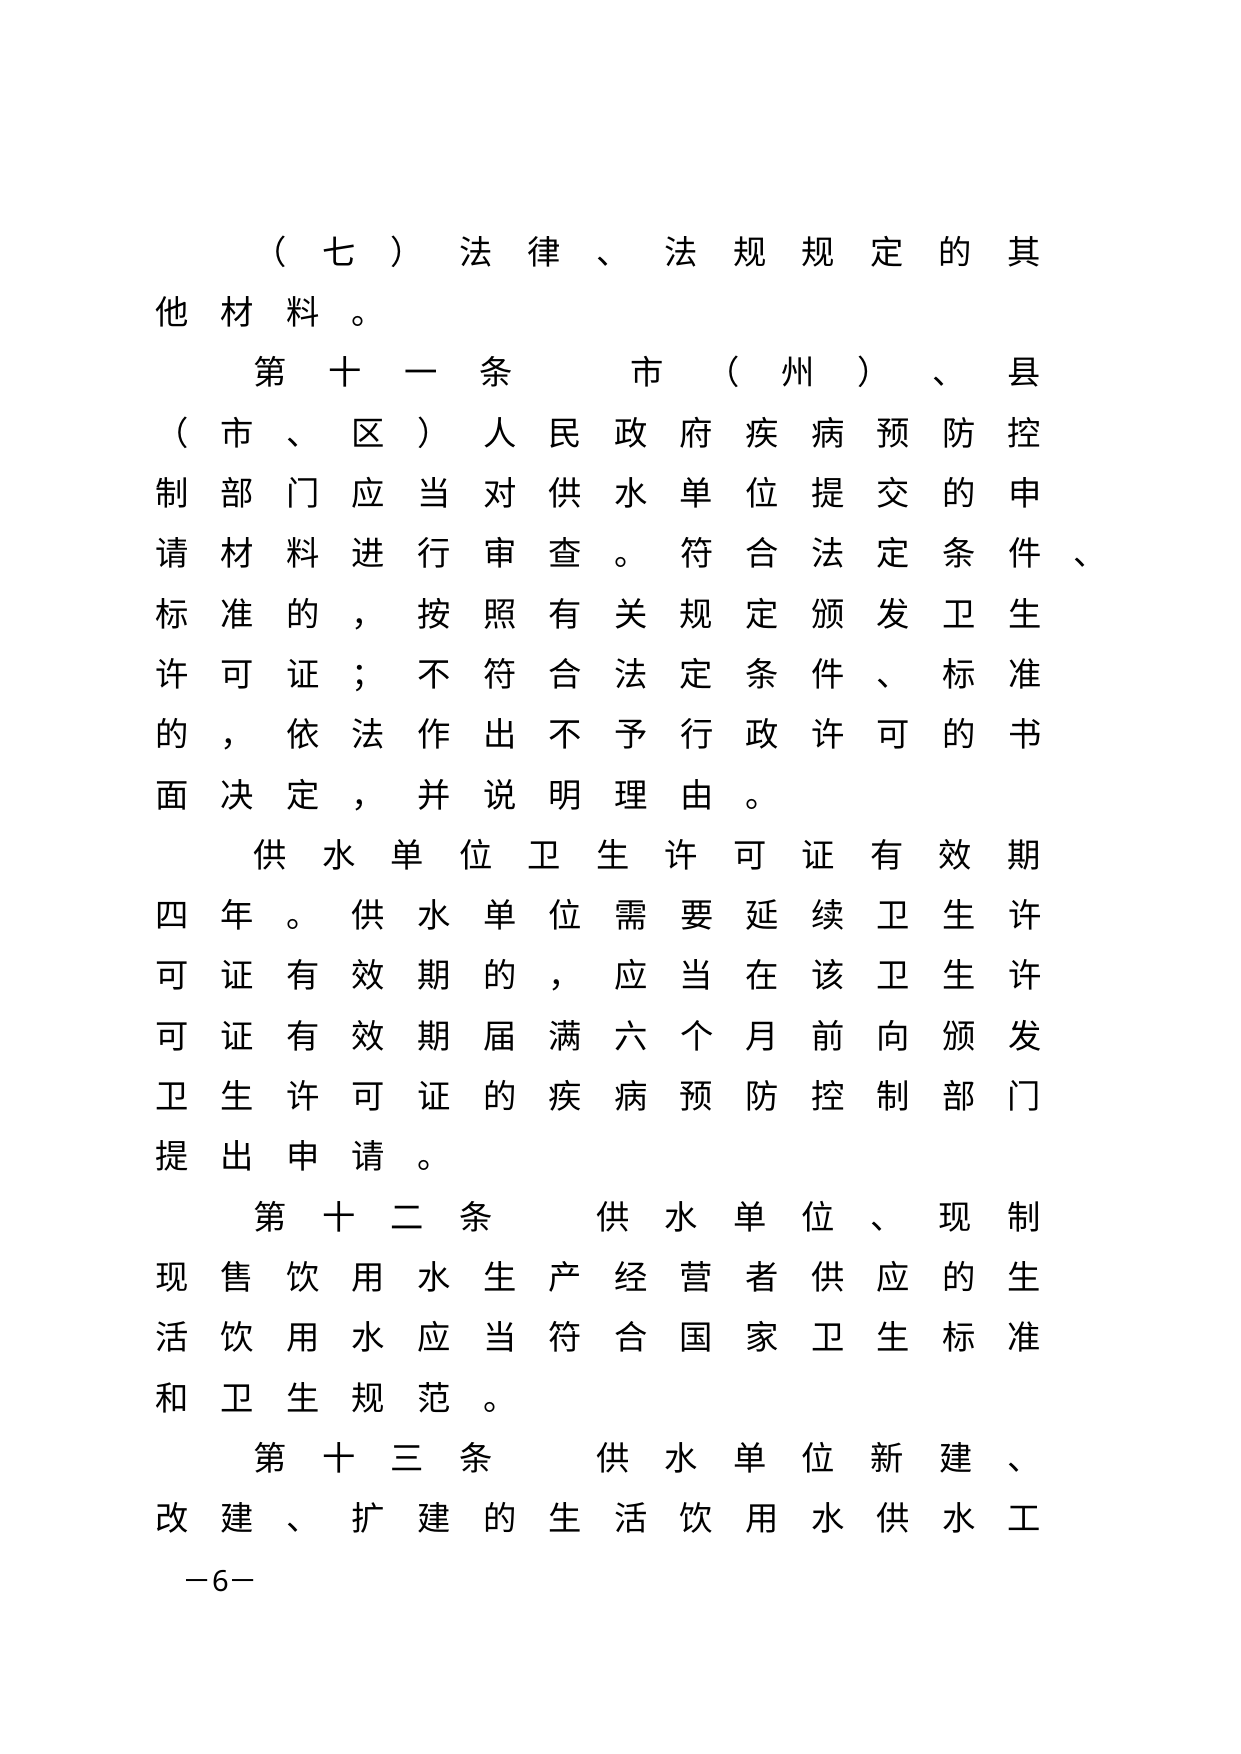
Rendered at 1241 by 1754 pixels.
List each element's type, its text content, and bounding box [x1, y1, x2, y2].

text （七）法律、法规规定的其他材料。 [155, 219, 1073, 340]
text 供水单位卫生许可证有效期四年。供水单位需要延续卫生许可证有效期的，应当在该卫生许可证有效期届满六个月前向颁发卫生许可证的疾病预防控制部门提出申请。 [155, 823, 1073, 1184]
text 第十二条 供水单位、现制现售饮用水生产经营者供应的生活饮用水应当符合国家卫生标准和卫生规范。 [155, 1184, 1073, 1426]
text 第十一条 市（州）、县（市、区）人民政府疾病预防控制部门应当对供水单位提交的申请材料进行审查。符合法定条件、标准的，按照有关规定颁发卫生许可证；不符合法定条件、标准的，依法作出不予行政许可的书面决定，并说明理由。 [155, 340, 1073, 823]
text 第十三条 供水单位新建、改建、扩建的生活饮用水供水工程，应当符合卫生要求。 [155, 1426, 1073, 1546]
